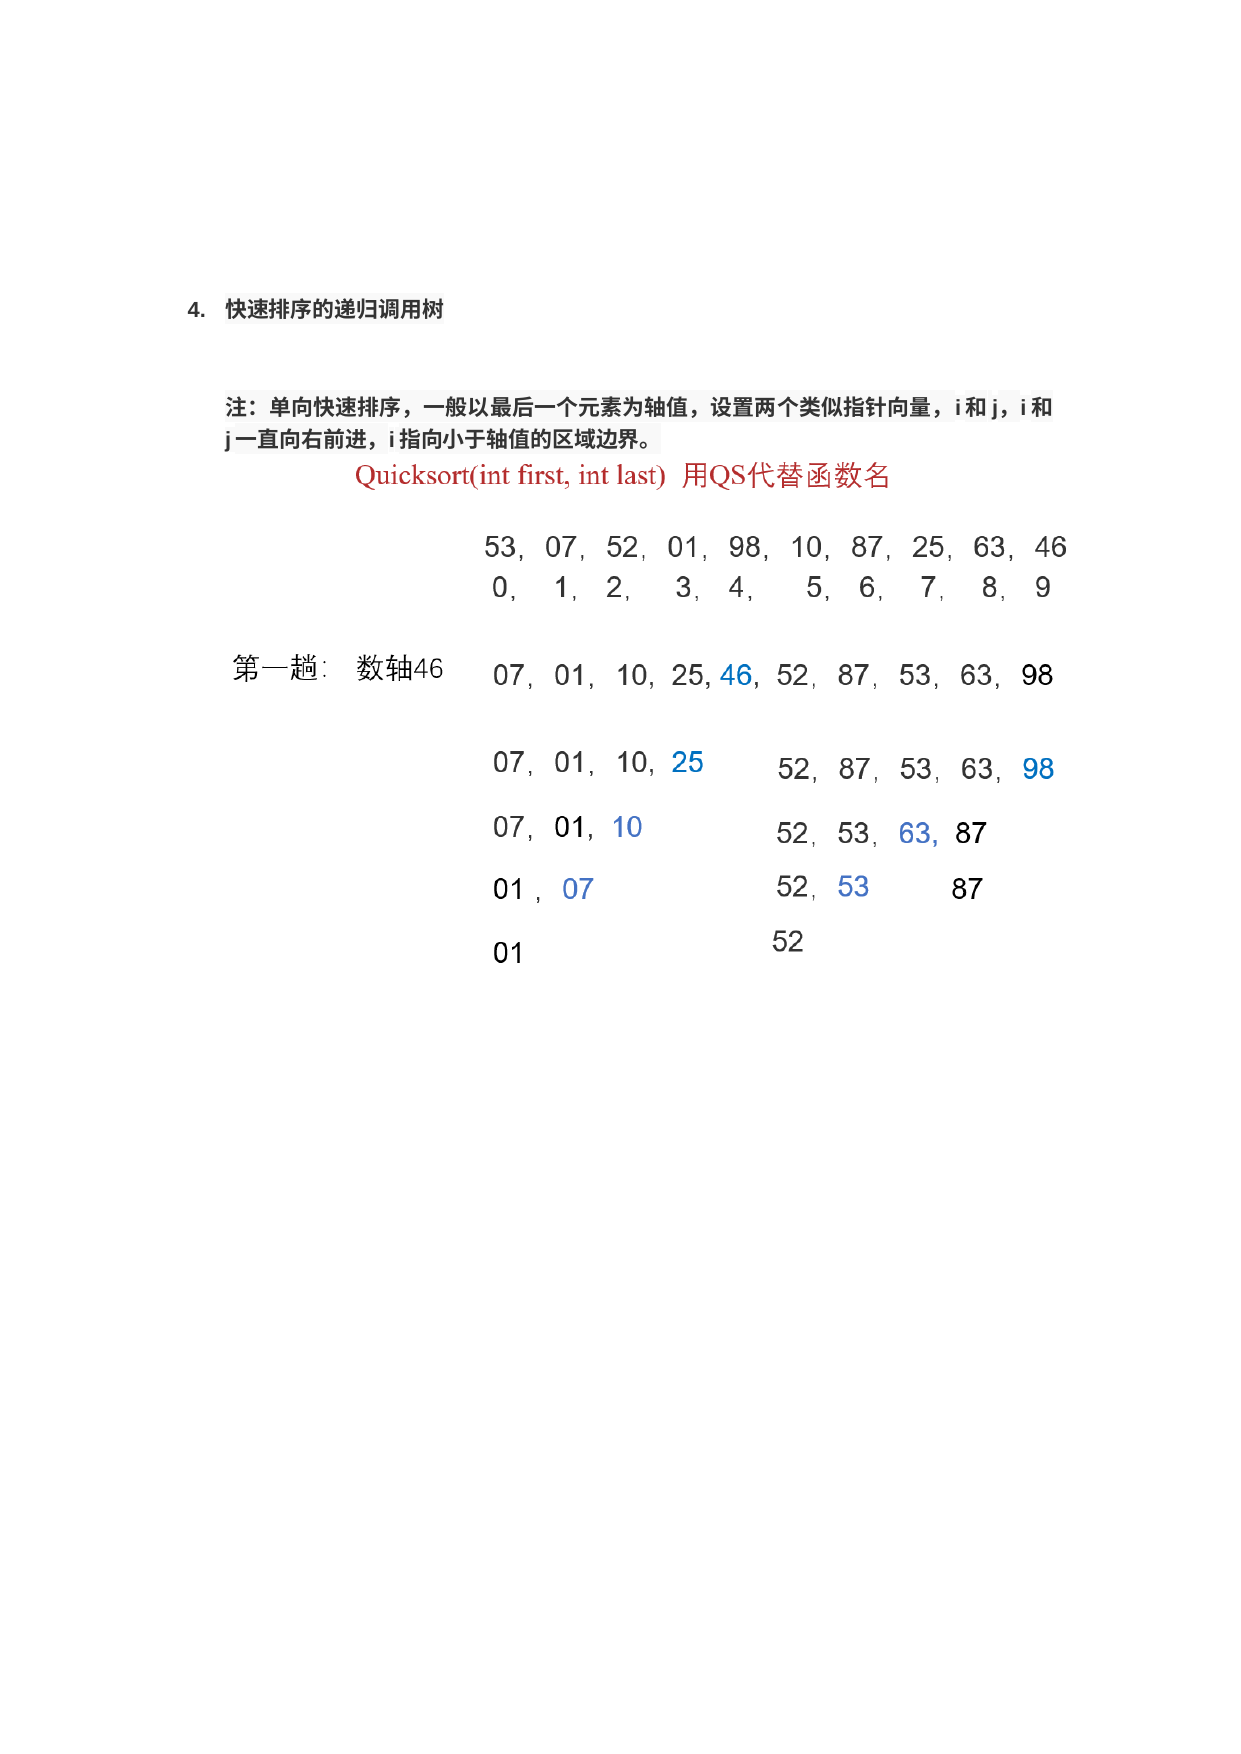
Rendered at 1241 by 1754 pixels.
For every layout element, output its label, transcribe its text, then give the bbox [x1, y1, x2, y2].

picture [225, 454, 1091, 972]
list 快速排序的递归调用树 [187, 292, 1053, 324]
list 注：单向快速排序，一般以最后一个元素为轴值，设置两个类似指针向量，i和j，i和j一直向右前进，i指向小于轴值的区域边界。 [225, 389, 1053, 454]
